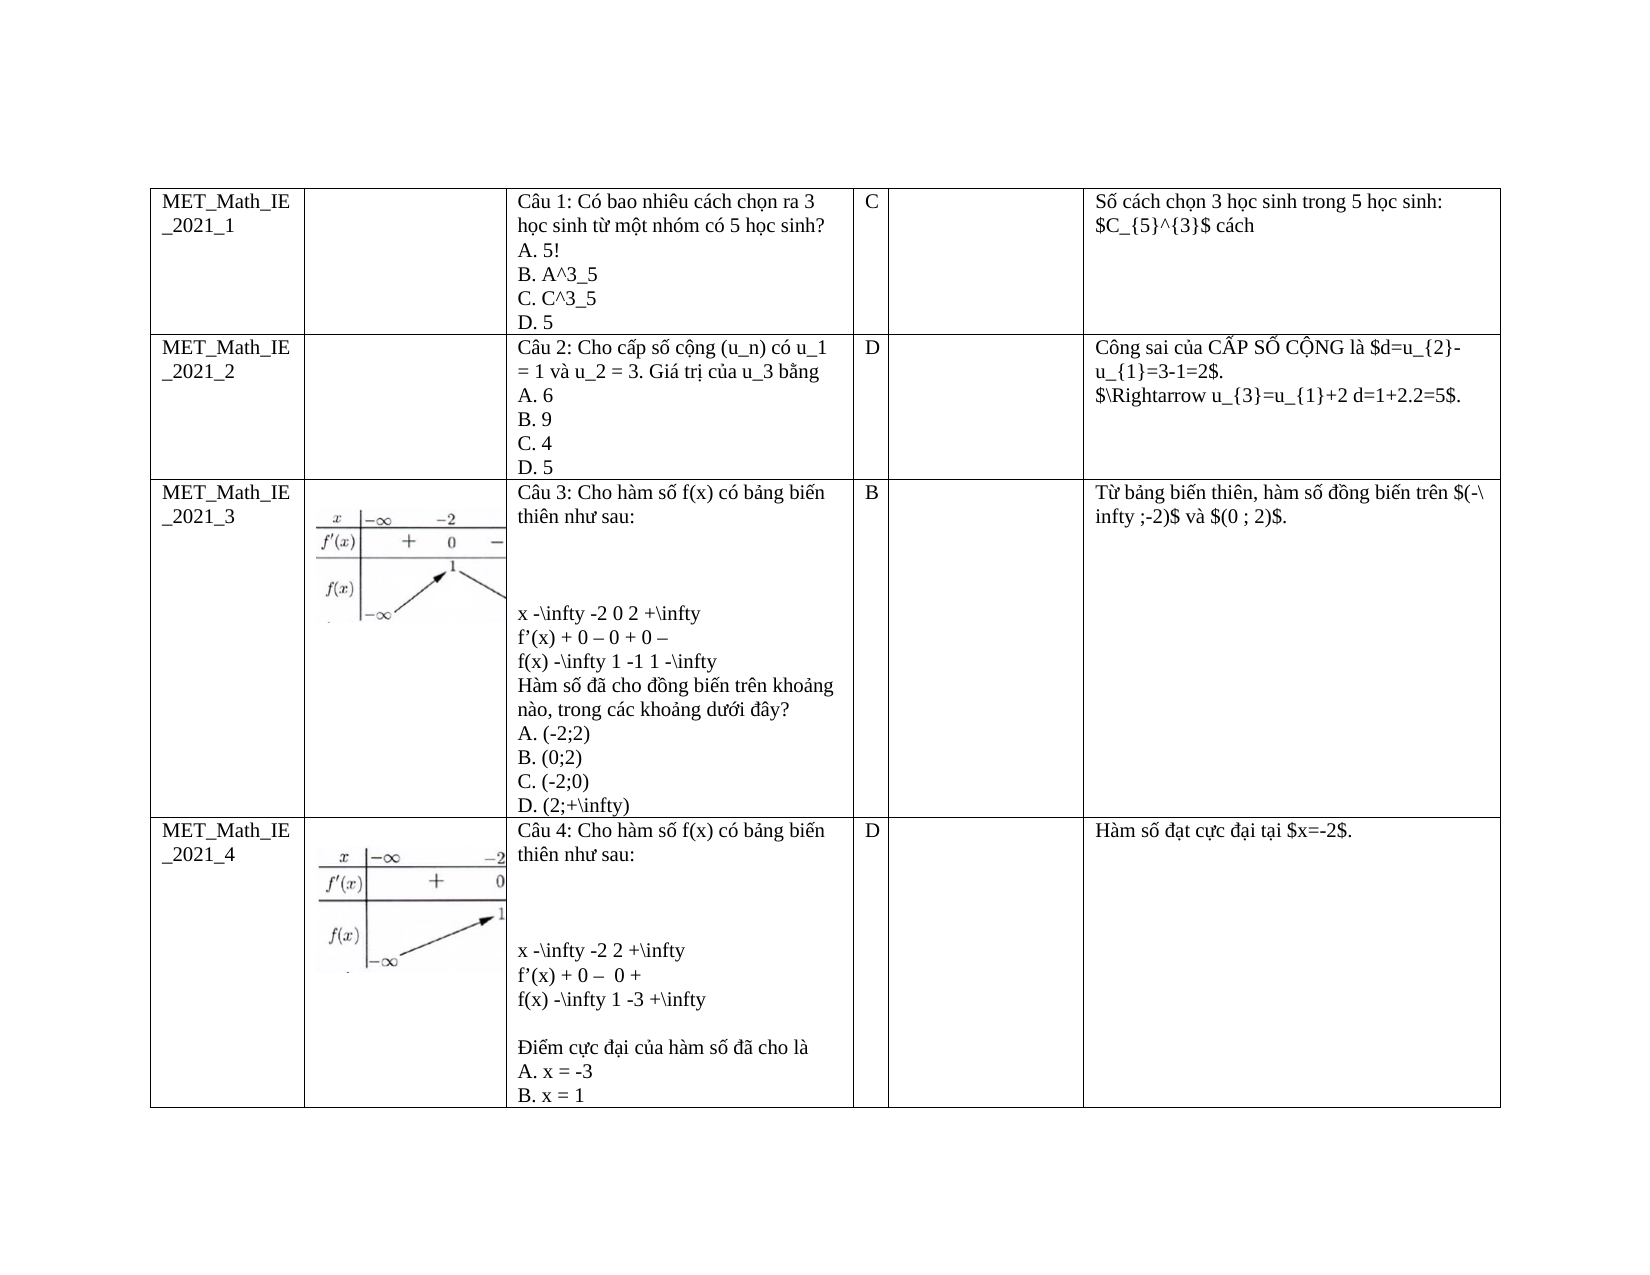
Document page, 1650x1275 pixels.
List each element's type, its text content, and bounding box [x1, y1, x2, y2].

table_cell D [854, 335, 888, 479]
table_cell MET_Math_IE_2021_3 [151, 480, 304, 817]
table_cell D [854, 818, 888, 1107]
table_cell Câu 3: Cho hàm số f(x) có bảng biến thiên như sau: x -\infty -2 0 2 +\infty f’(x) + 0 – 0 + 0 – f(x) -\infty 1 -1 1 -\infty Hàm số đã cho đồng biến trên khoảng nào, trong các khoảng dưới đây? A. (-2;2) B. (0;2) C. (-2;0) D. (2;+\infty) [507, 480, 853, 817]
table_cell MET_Math_IE_2021_4 [151, 818, 304, 1107]
table_cell [889, 335, 1083, 479]
table_cell Câu 2: Cho cấp số cộng (u_n) có u_1 = 1 và u_2 = 3. Giá trị của u_3 bằng A. 6 B. 9 C. 4 D. 5 [507, 335, 853, 479]
table_cell [305, 480, 506, 817]
table_cell MET_Math_IE_2021_2 [151, 335, 304, 479]
table_cell [305, 818, 506, 1107]
table_header [305, 189, 506, 334]
table_cell Từ bảng biến thiên, hàm số đồng biến trên $(-\infty ;-2)$ và $(0 ; 2)$. [1084, 480, 1500, 817]
table_cell Công sai của CẤP SỐ CỘNG là $d=u_{2}-u_{1}=3-1=2$. $\Rightarrow u_{3}=u_{1}+2 d=1+2.2=5$. [1084, 335, 1500, 479]
table_header MET_Math_IE_2021_1 [151, 189, 304, 334]
picture [316, 508, 506, 623]
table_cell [507, 818, 853, 1107]
table_header C [854, 189, 888, 334]
table_cell [305, 335, 506, 479]
table_header Câu 1: Có bao nhiêu cách chọn ra 3 học sinh từ một nhóm có 5 học sinh? A. 5! B. A^3_5 C. C^3_5 D. 5 [507, 189, 853, 334]
table_cell [889, 480, 1083, 817]
table_header [889, 189, 1083, 334]
table_header Số cách chọn 3 học sinh trong 5 học sinh: $C_{5}^{3}$ cách [1084, 189, 1500, 334]
picture [316, 846, 506, 973]
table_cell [1084, 818, 1500, 1107]
table_cell B [854, 480, 888, 817]
table_cell [889, 818, 1083, 1107]
